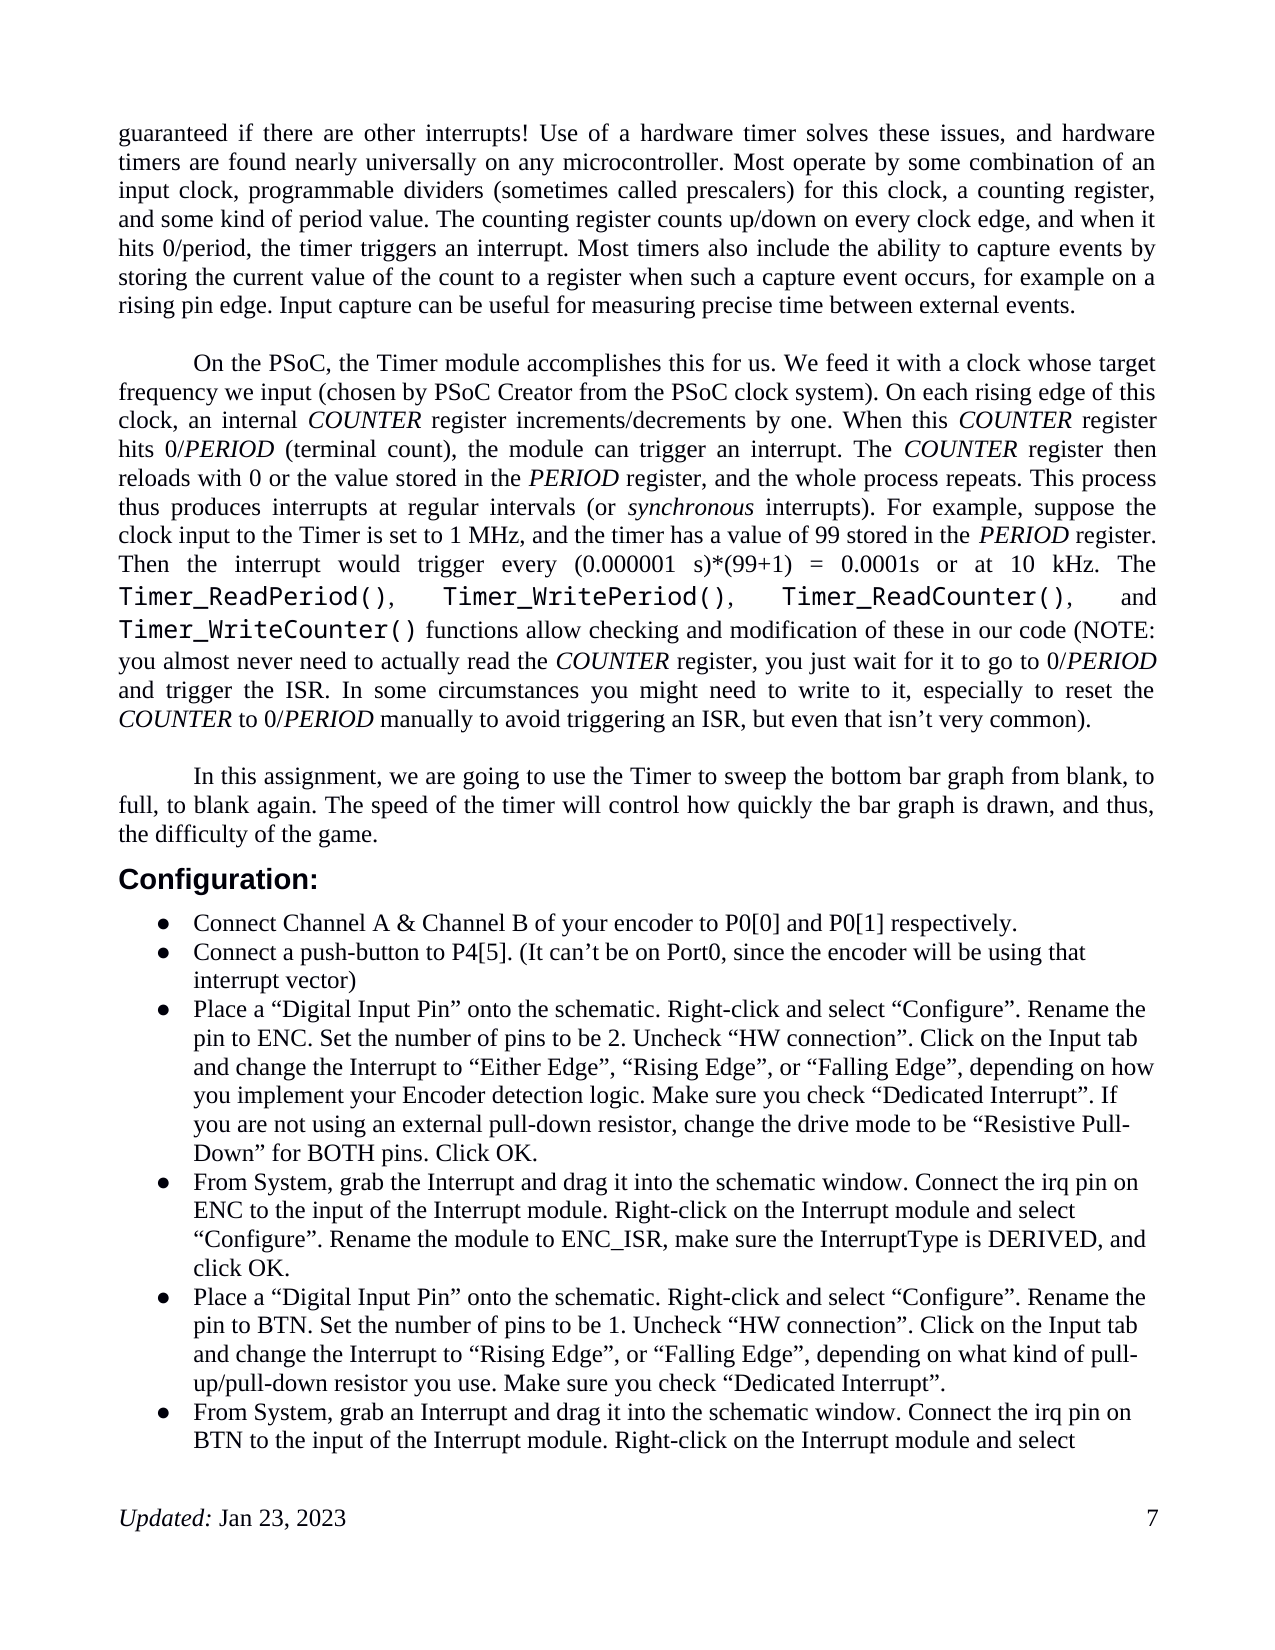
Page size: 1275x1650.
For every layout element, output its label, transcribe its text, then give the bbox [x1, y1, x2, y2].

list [118, 118, 1157, 319]
list On the PSoC, the Timer module accomplishes this for us. We feed it with a clock whose target frequency we input (chosen by PSoC Creator from the PSoC clock system). On each rising edge of this clock, an internal COUNTER register increments/decrements by one. When this COUNTER register hits 0/PERIOD (terminal count), the module can trigger an interrupt. The COUNTER register then reloads with 0 or the value stored in the PERIOD register, and the whole process repeats. This process thus produces interrupts at regular intervals (or synchronous interrupts). For example, suppose the clock input to the Timer is set to 1 MHz, and the timer has a value of 99 stored in the PERIOD register. Then the interrupt would trigger every (0.000001 s)*(99+1) = 0.0001s or at 10 kHz. The Timer_ReadPeriod(), Timer_WritePeriod(), Timer_ReadCounter(), and Timer_WriteCounter() functions allow checking and modification of these in our code (NOTE: you almost never need to actually read the COUNTER register, you just wait for it to go to 0/PERIOD and trigger the ISR. In some circumstances you might need to write to it, especially to reset the COUNTER to 0/PERIOD manually to avoid triggering an ISR, but even that isn’t very common). [118, 348, 1157, 732]
list From System, grab the Interrupt and drag it into the schematic window. Connect the irq pin on ENC to the input of the Interrupt module. Right-click on the Interrupt module and select “Configure”. Rename the module to ENC_ISR, make sure the InterruptType is DERIVED, and click OK. [156, 1167, 1157, 1282]
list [156, 1397, 1157, 1454]
list In this assignment, we are going to use the Timer to sweep the bottom bar graph from blank, to full, to blank again. The speed of the timer will control how quickly the bar graph is drawn, and thus, the difficulty of the game. [118, 761, 1157, 847]
list Connect Channel A & Channel B of your encoder to P0[0] and P0[1] respectively. [156, 908, 1157, 937]
list Place a “Digital Input Pin” onto the schematic. Right-click and select “Configure”. Rename the pin to ENC. Set the number of pins to be 2. Uncheck “HW connection”. Click on the Input tab and change the Interrupt to “Either Edge”, “Rising Edge”, or “Falling Edge”, depending on how you implement your Encoder detection logic. Make sure you check “Dedicated Interrupt”. If you are not using an external pull-down resistor, change the drive mode to be “Resistive Pull-Down” for BOTH pins. Click OK. [156, 994, 1157, 1167]
list Place a “Digital Input Pin” onto the schematic. Right-click and select “Configure”. Rename the pin to BTN. Set the number of pins to be 1. Uncheck “HW connection”. Click on the Input tab and change the Interrupt to “Rising Edge”, or “Falling Edge”, depending on what kind of pull-up/pull-down resistor you use. Make sure you check “Dedicated Interrupt”. [156, 1282, 1157, 1397]
list Connect a push-button to P4[5]. (It can’t be on Port0, since the encoder will be using that interrupt vector) [156, 937, 1157, 994]
subtitle Configuration: [118, 862, 1157, 896]
